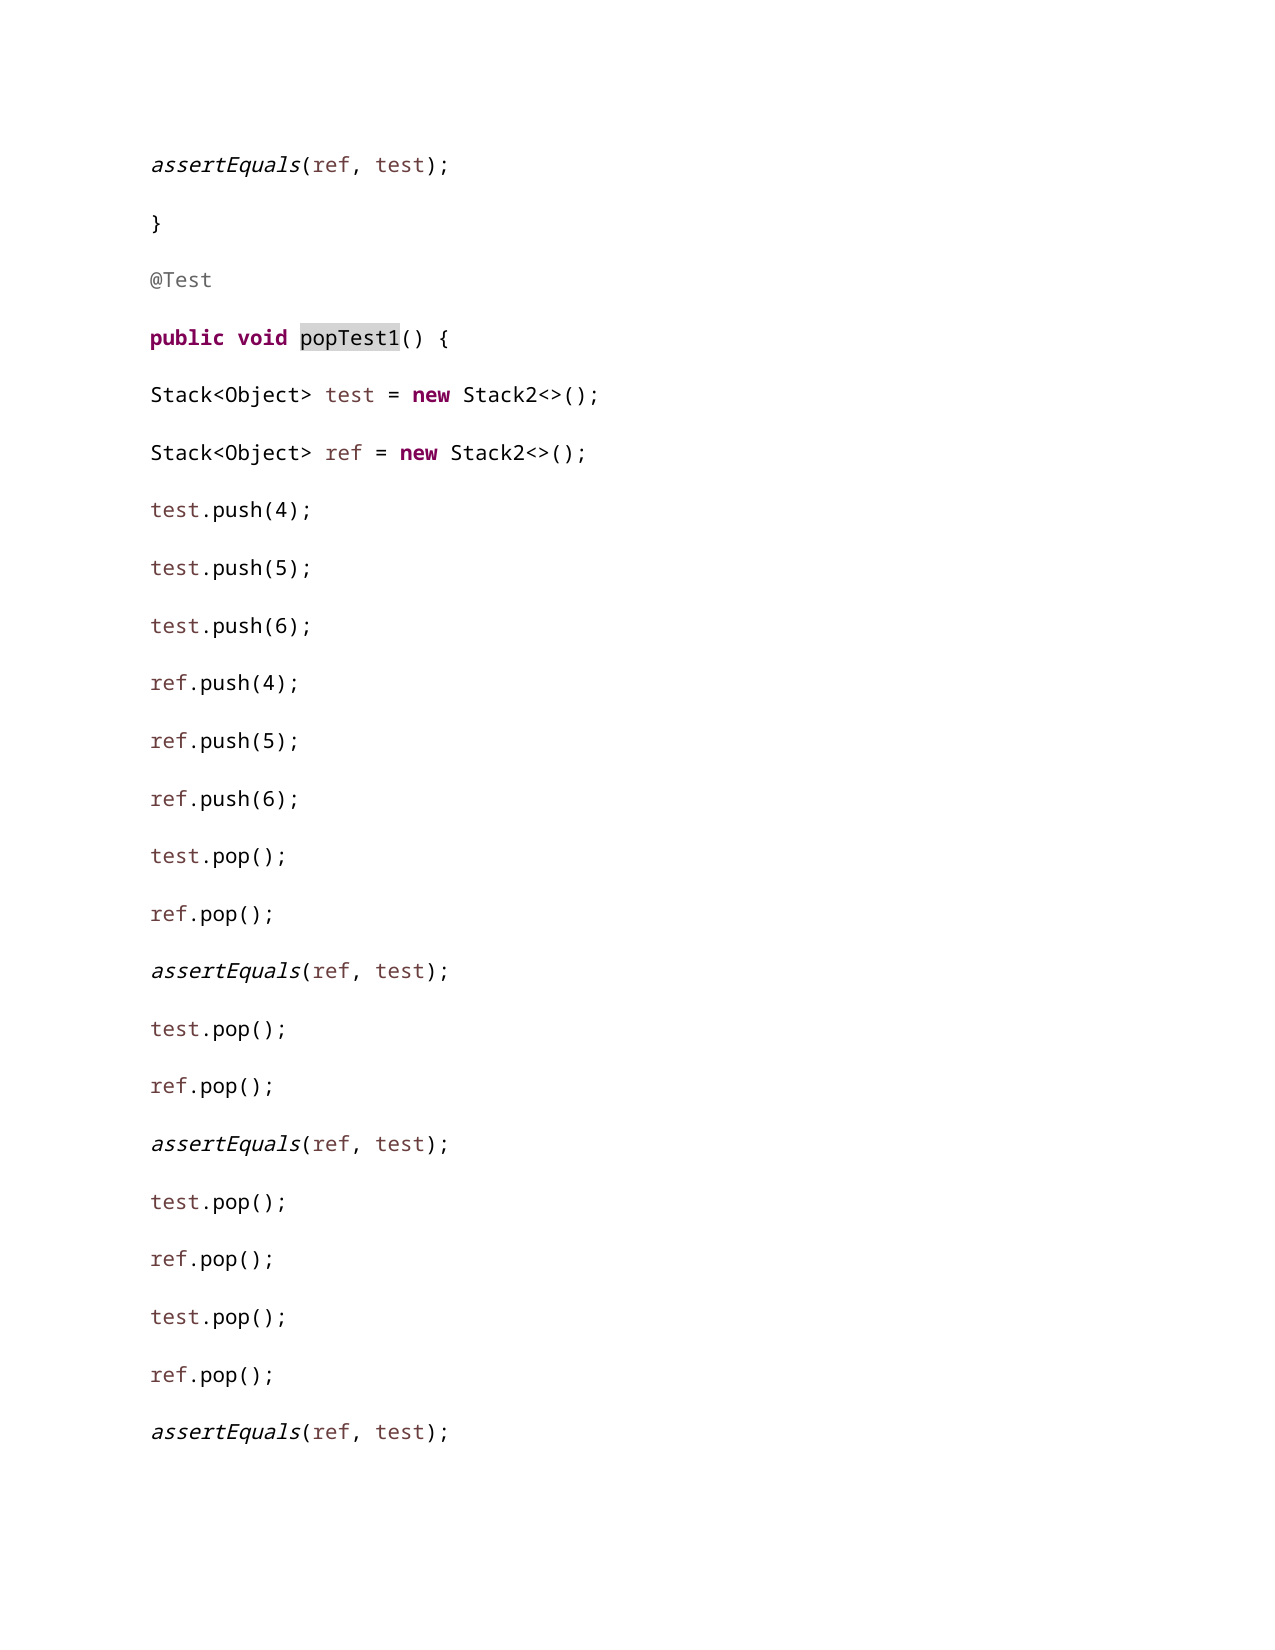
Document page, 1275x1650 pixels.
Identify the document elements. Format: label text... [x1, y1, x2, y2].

text test.pop(); [150, 1014, 1125, 1042]
text ref.pop(); [150, 1360, 1125, 1388]
text assertEquals(ref, test); [150, 150, 1125, 178]
text ref.pop(); [150, 1244, 1125, 1273]
text test.pop(); [150, 841, 1125, 870]
text test.push(5); [150, 553, 1125, 582]
text test.push(6); [150, 611, 1125, 639]
text Stack<Object> test = new Stack2<>(); [150, 380, 1125, 409]
text test.pop(); [150, 1302, 1125, 1331]
text ref.push(4); [150, 668, 1125, 697]
text test.push(4); [150, 496, 1125, 524]
text test.pop(); [150, 1187, 1125, 1215]
text ref.pop(); [150, 899, 1125, 927]
text assertEquals(ref, test); [150, 1129, 1125, 1158]
text @Test [150, 265, 1125, 294]
text ref.push(5); [150, 726, 1125, 754]
text assertEquals(ref, test); [150, 1417, 1125, 1446]
text Stack<Object> ref = new Stack2<>(); [150, 438, 1125, 466]
text ref.push(6); [150, 784, 1125, 812]
text assertEquals(ref, test); [150, 956, 1125, 985]
text ref.pop(); [150, 1072, 1125, 1100]
text } [150, 208, 1125, 236]
text public void popTest1() { [150, 323, 300, 351]
text public void popTest1() { [400, 323, 1125, 351]
